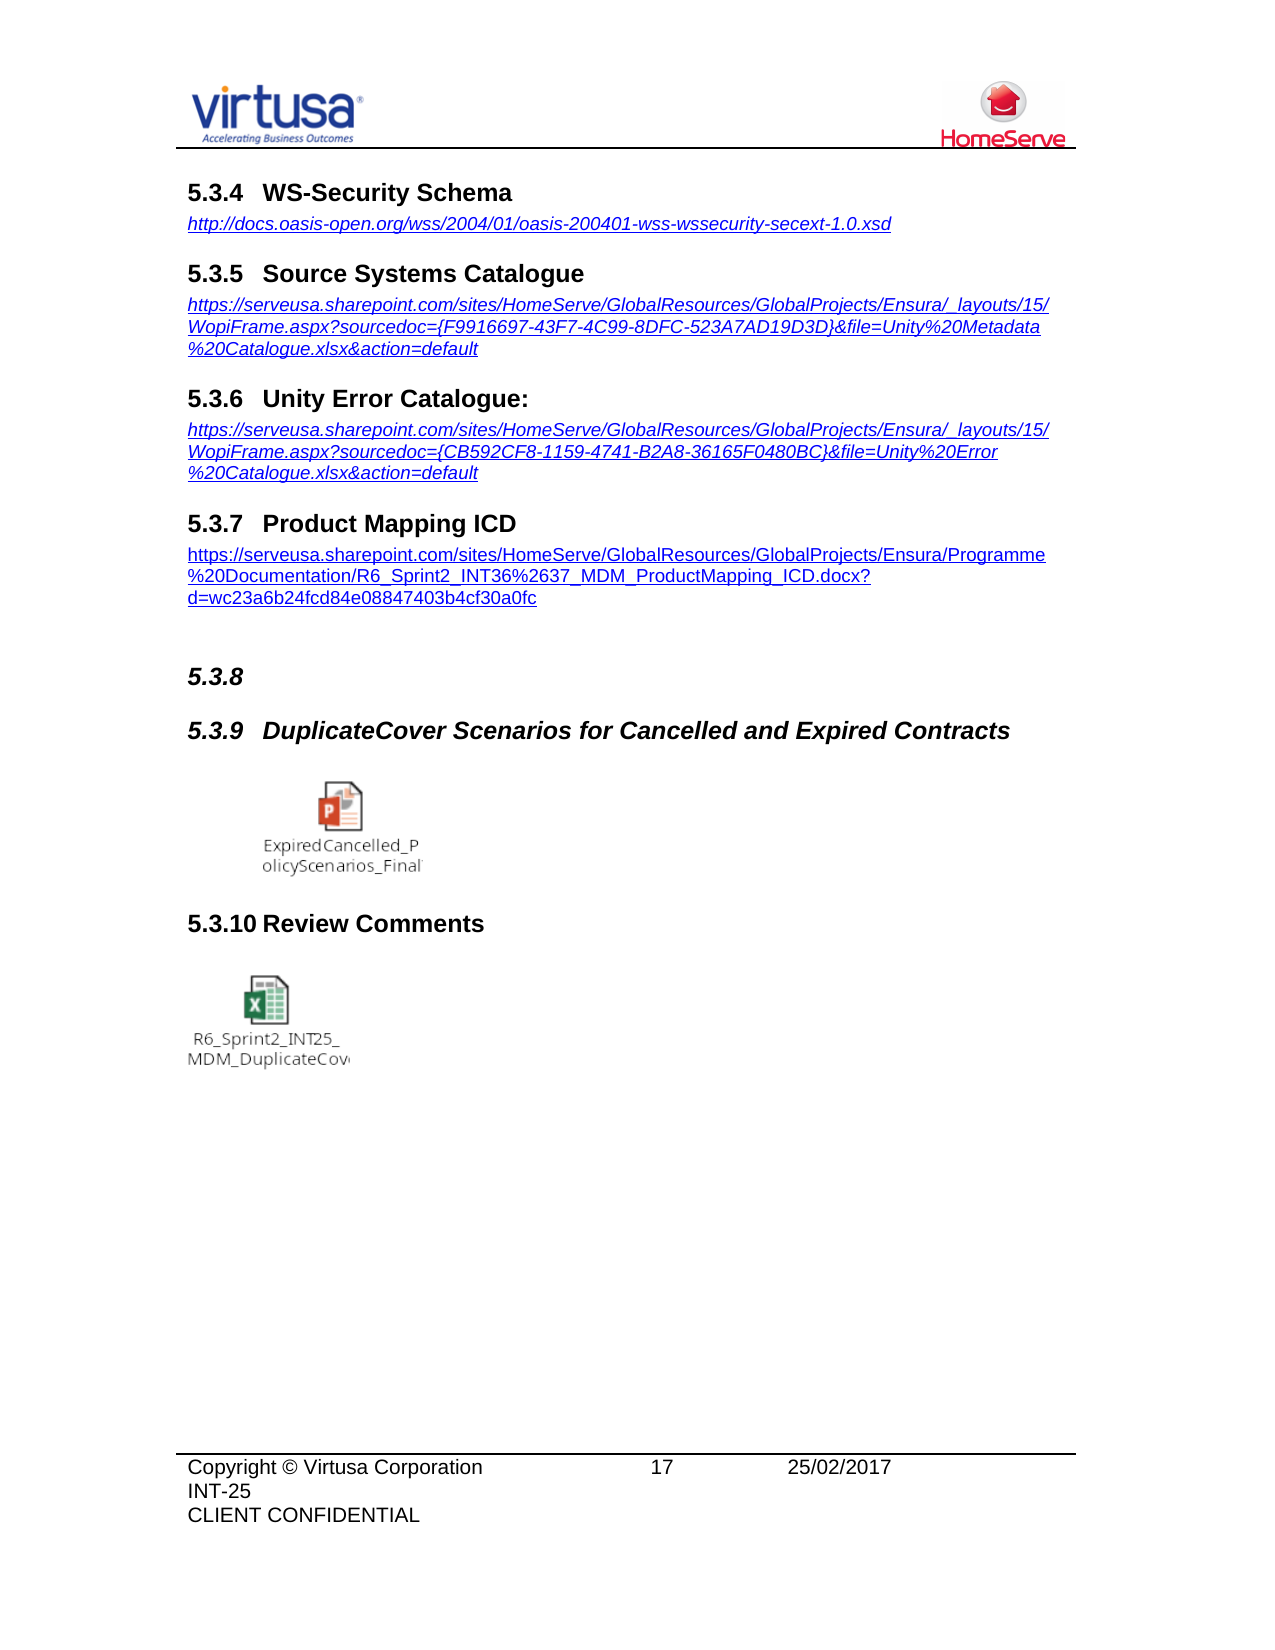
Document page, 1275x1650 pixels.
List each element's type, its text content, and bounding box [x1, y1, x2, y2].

text https://serveusa.sharepoint.com/sites/HomeServe/GlobalResources/GlobalProjects/Ensura/_layouts/15/WopiFrame.aspx?sourcedoc={CB592CF8-1159-4741-B2A8-36165F0480BC}&file=Unity%20Error%20Catalogue.xlsx&action=default [187, 419, 1087, 484]
text http://docs.oasis-open.org/wss/2004/01/oasis-200401-wss-wssecurity-secext-1.0.xsd [187, 213, 1087, 234]
subtitle Source Systems Catalogue [187, 259, 1087, 288]
picture [941, 81, 1065, 147]
text https://serveusa.sharepoint.com/sites/HomeServe/GlobalResources/GlobalProjects/Ensura/Programme%20Documentation/R6_Sprint2_INT36%2637_MDM_ProductMapping_ICD.docx?d=wc23a6b24fcd84e08847403b4cf30a0fc [187, 544, 1087, 608]
text https://serveusa.sharepoint.com/sites/HomeServe/GlobalResources/GlobalProjects/Ensura/_layouts/15/WopiFrame.aspx?sourcedoc={F9916697-43F7-4C99-8DFC-523A7AD19D3D}&file=Unity%20Metadata%20Catalogue.xlsx&action=default [187, 294, 1087, 359]
picture [187, 80, 368, 147]
subtitle WS-Security Schema [187, 178, 1087, 206]
subtitle Review Comments [187, 909, 1087, 938]
subtitle Unity Error Catalogue: [187, 384, 1087, 413]
subtitle Product Mapping ICD [187, 509, 1087, 537]
